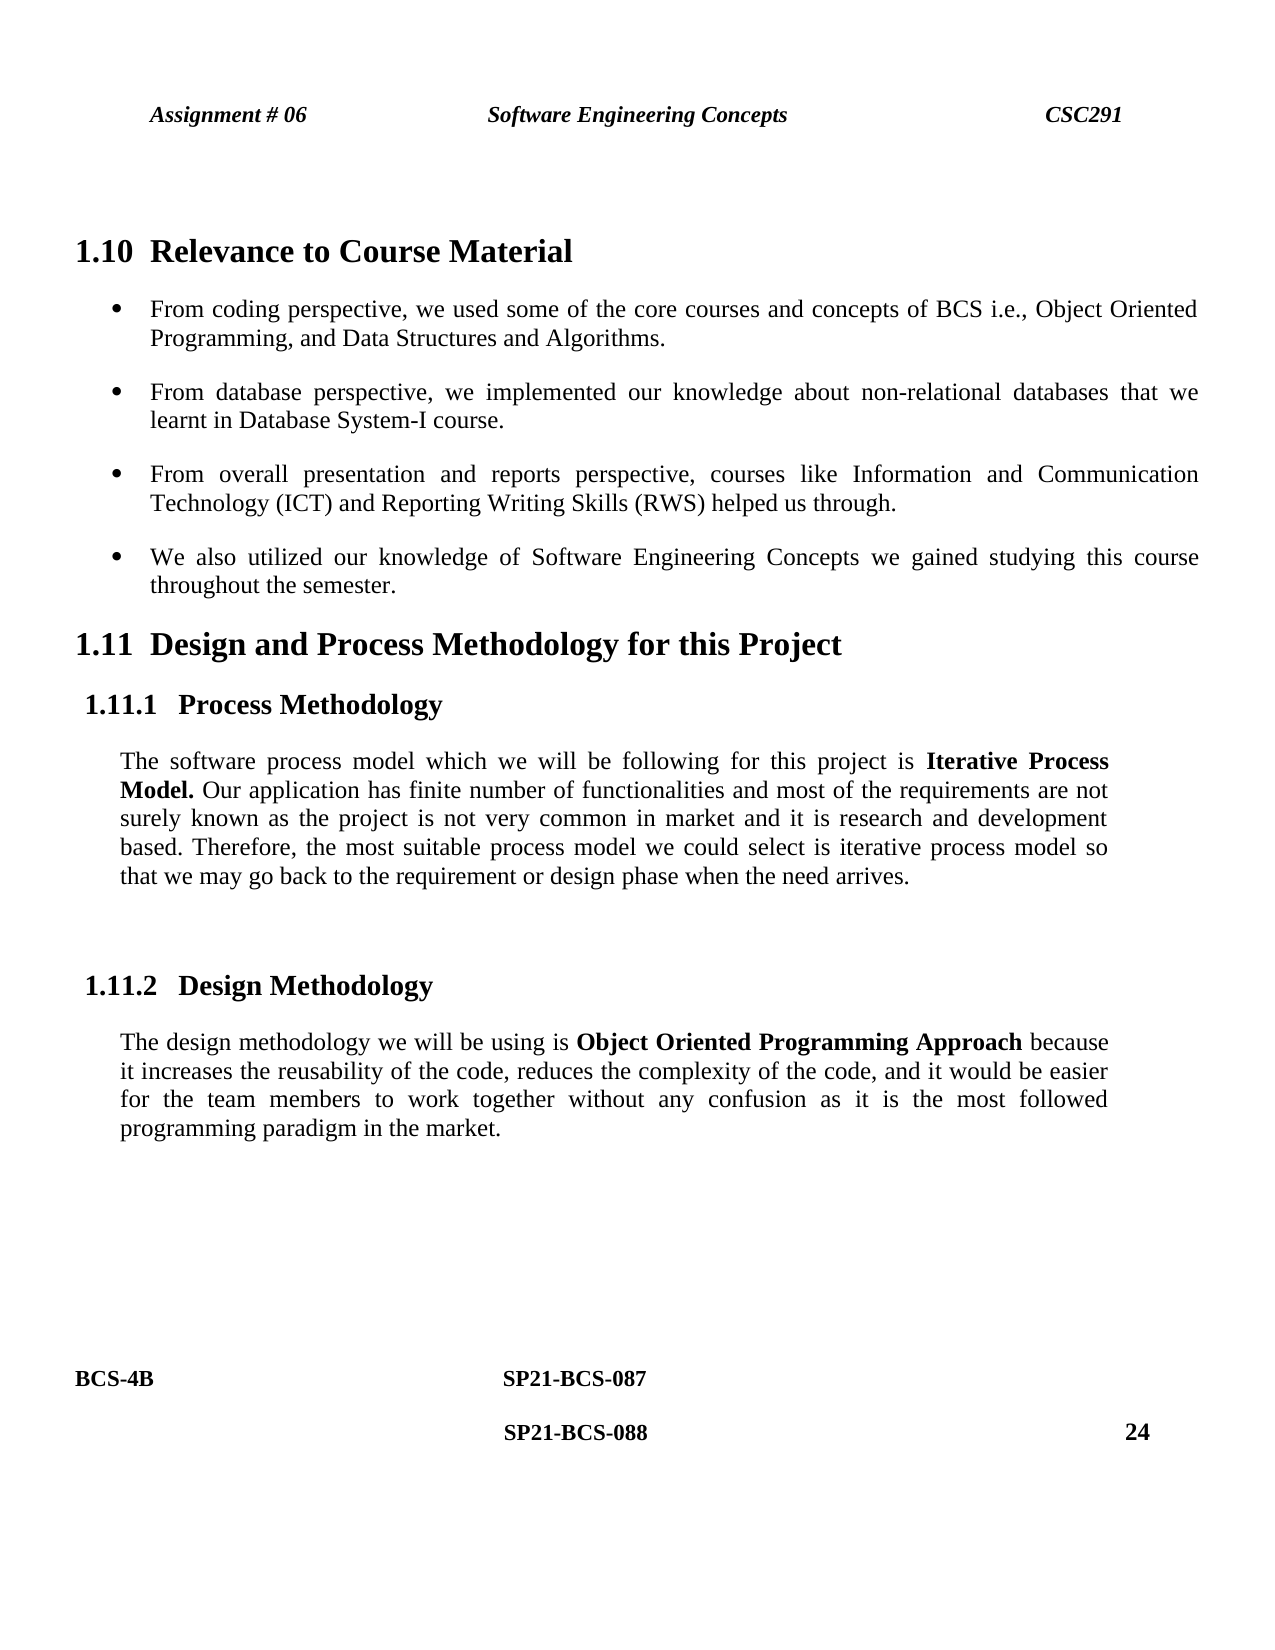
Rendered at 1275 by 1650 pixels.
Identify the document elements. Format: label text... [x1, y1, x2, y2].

text The design methodology we will be using is Object Oriented Programming Approach because it increases the reusability of the code, reduces the complexity of the code, and it would be easier for the team members to work together without any confusion as it is the most followed programming paradigm in the market. [120, 1027, 1109, 1142]
list From database perspective, we implemented our knowledge about non-relational databases that we learnt in Database System-I course. [112, 377, 1200, 434]
subtitle Design and Process Methodology for this Project [75, 624, 1200, 662]
subtitle Process Methodology [84, 687, 1200, 721]
list From coding perspective, we used some of the core courses and concepts of BCS i.e., Object Oriented Programming, and Data Structures and Algorithms. [112, 294, 1200, 352]
subtitle Design Methodology [84, 968, 1200, 1002]
list We also utilized our knowledge of Software Engineering Concepts we gained studying this course throughout the semester. [112, 542, 1200, 599]
list From overall presentation and reports perspective, courses like Information and Communication Technology (ICT) and Reporting Writing Skills (RWS) helped us through. [112, 459, 1200, 517]
subtitle Relevance to Course Material [75, 231, 1200, 269]
text The software process model which we will be following for this project is Iterative Process Model. Our application has finite number of functionalities and most of the requirements are not surely known as the project is not very common in market and it is research and development based. Therefore, the most suitable process model we could select is iterative process model so that we may go back to the requirement or design phase when the need arrives. [120, 746, 1109, 890]
